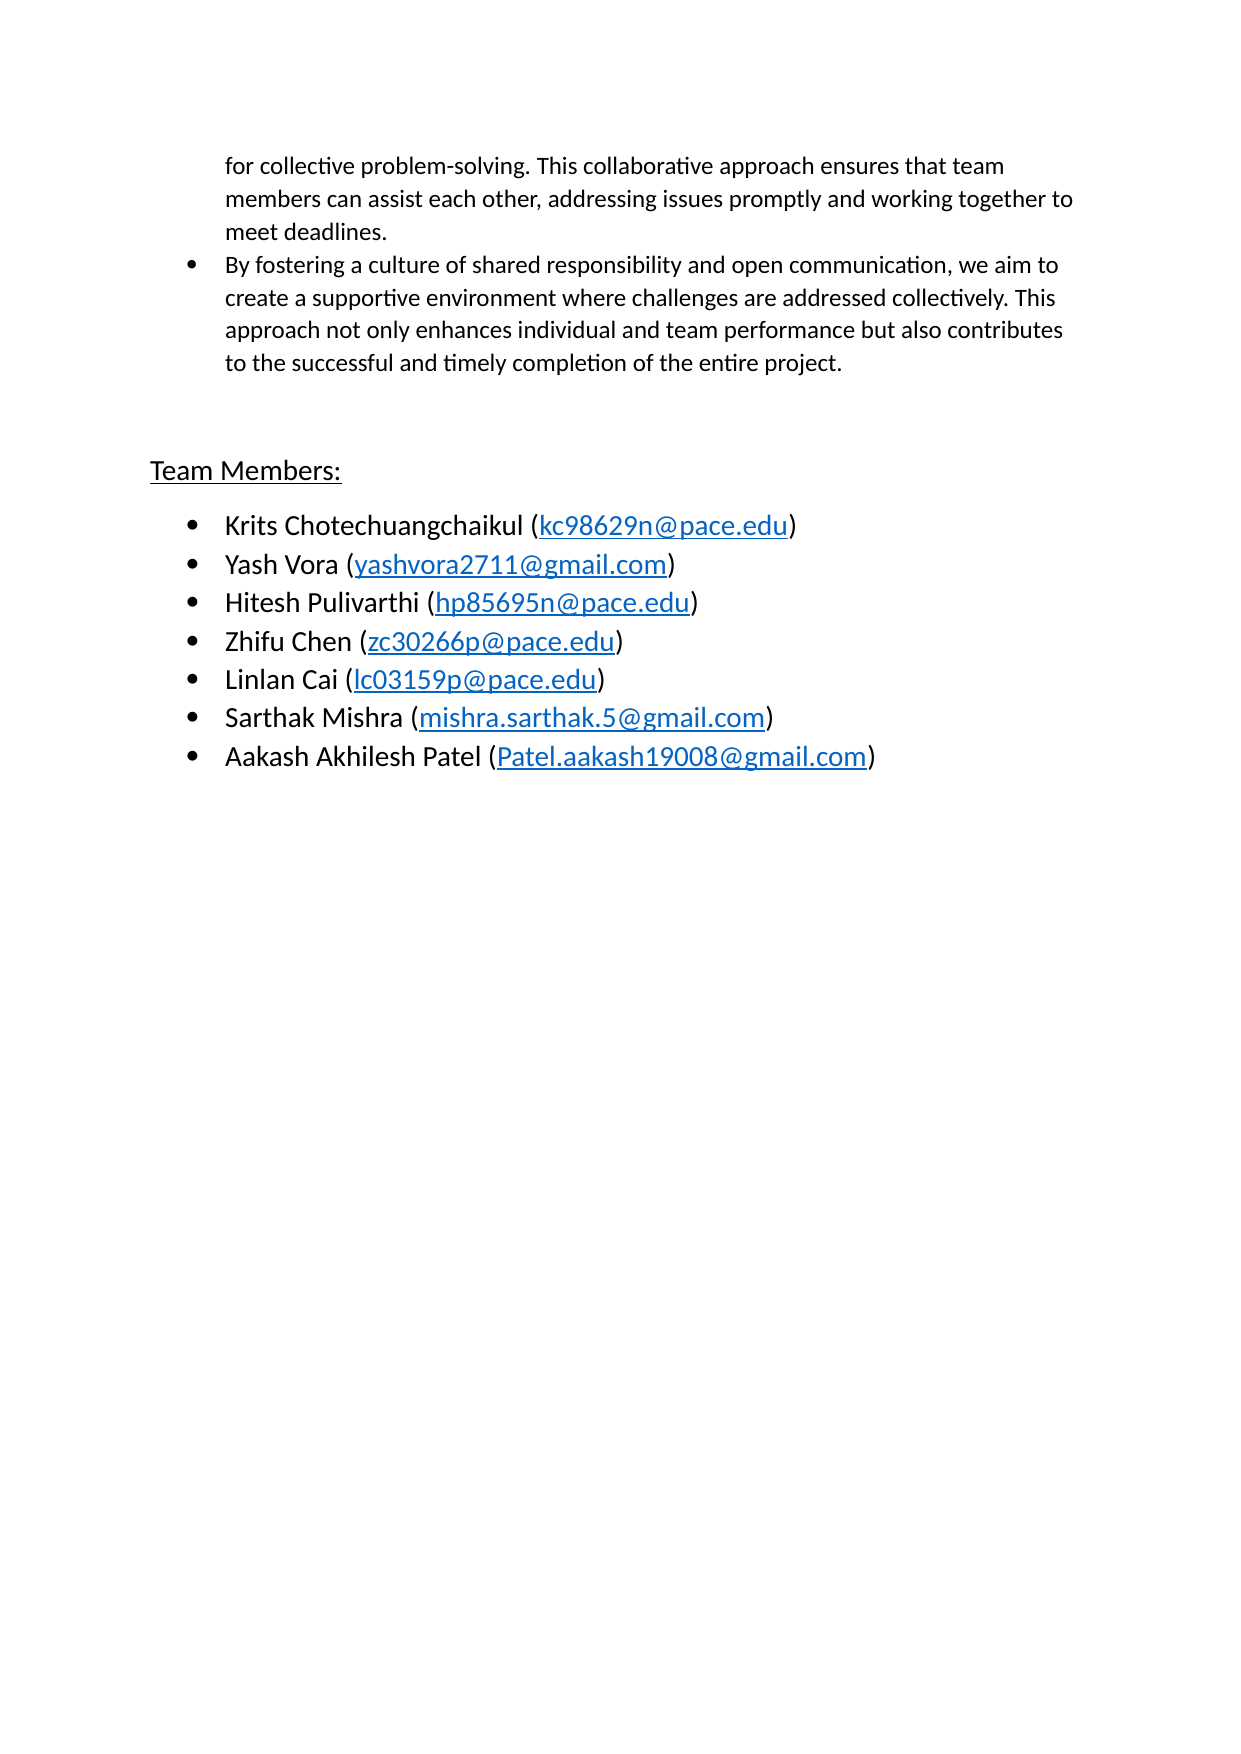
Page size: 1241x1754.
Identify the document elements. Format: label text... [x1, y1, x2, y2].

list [187, 150, 1090, 246]
list Zhifu Chen (zc30266p@pace.edu) [187, 623, 1090, 658]
list Aakash Akhilesh Patel (Patel.aakash19008@gmail.com) [187, 738, 1090, 773]
list By fostering a culture of shared responsibility and open communication, we aim to create a supportive environment where challenges are addressed collectively. This approach not only enhances individual and team performance but also contributes to the successful and timely completion of the entire project. [187, 249, 1090, 378]
list Yash Vora (yashvora2711@gmail.com) [187, 546, 1090, 581]
list Krits Chotechuangchaikul (kc98629n@pace.edu) [187, 507, 1090, 543]
list Sarthak Mishra (mishra.sarthak.5@gmail.com) [187, 699, 1090, 735]
text Team Members: [150, 452, 1090, 488]
list Linlan Cai (lc03159p@pace.edu) [187, 661, 1090, 697]
list Hitesh Pulivarthi (hp85695n@pace.edu) [187, 584, 1090, 620]
